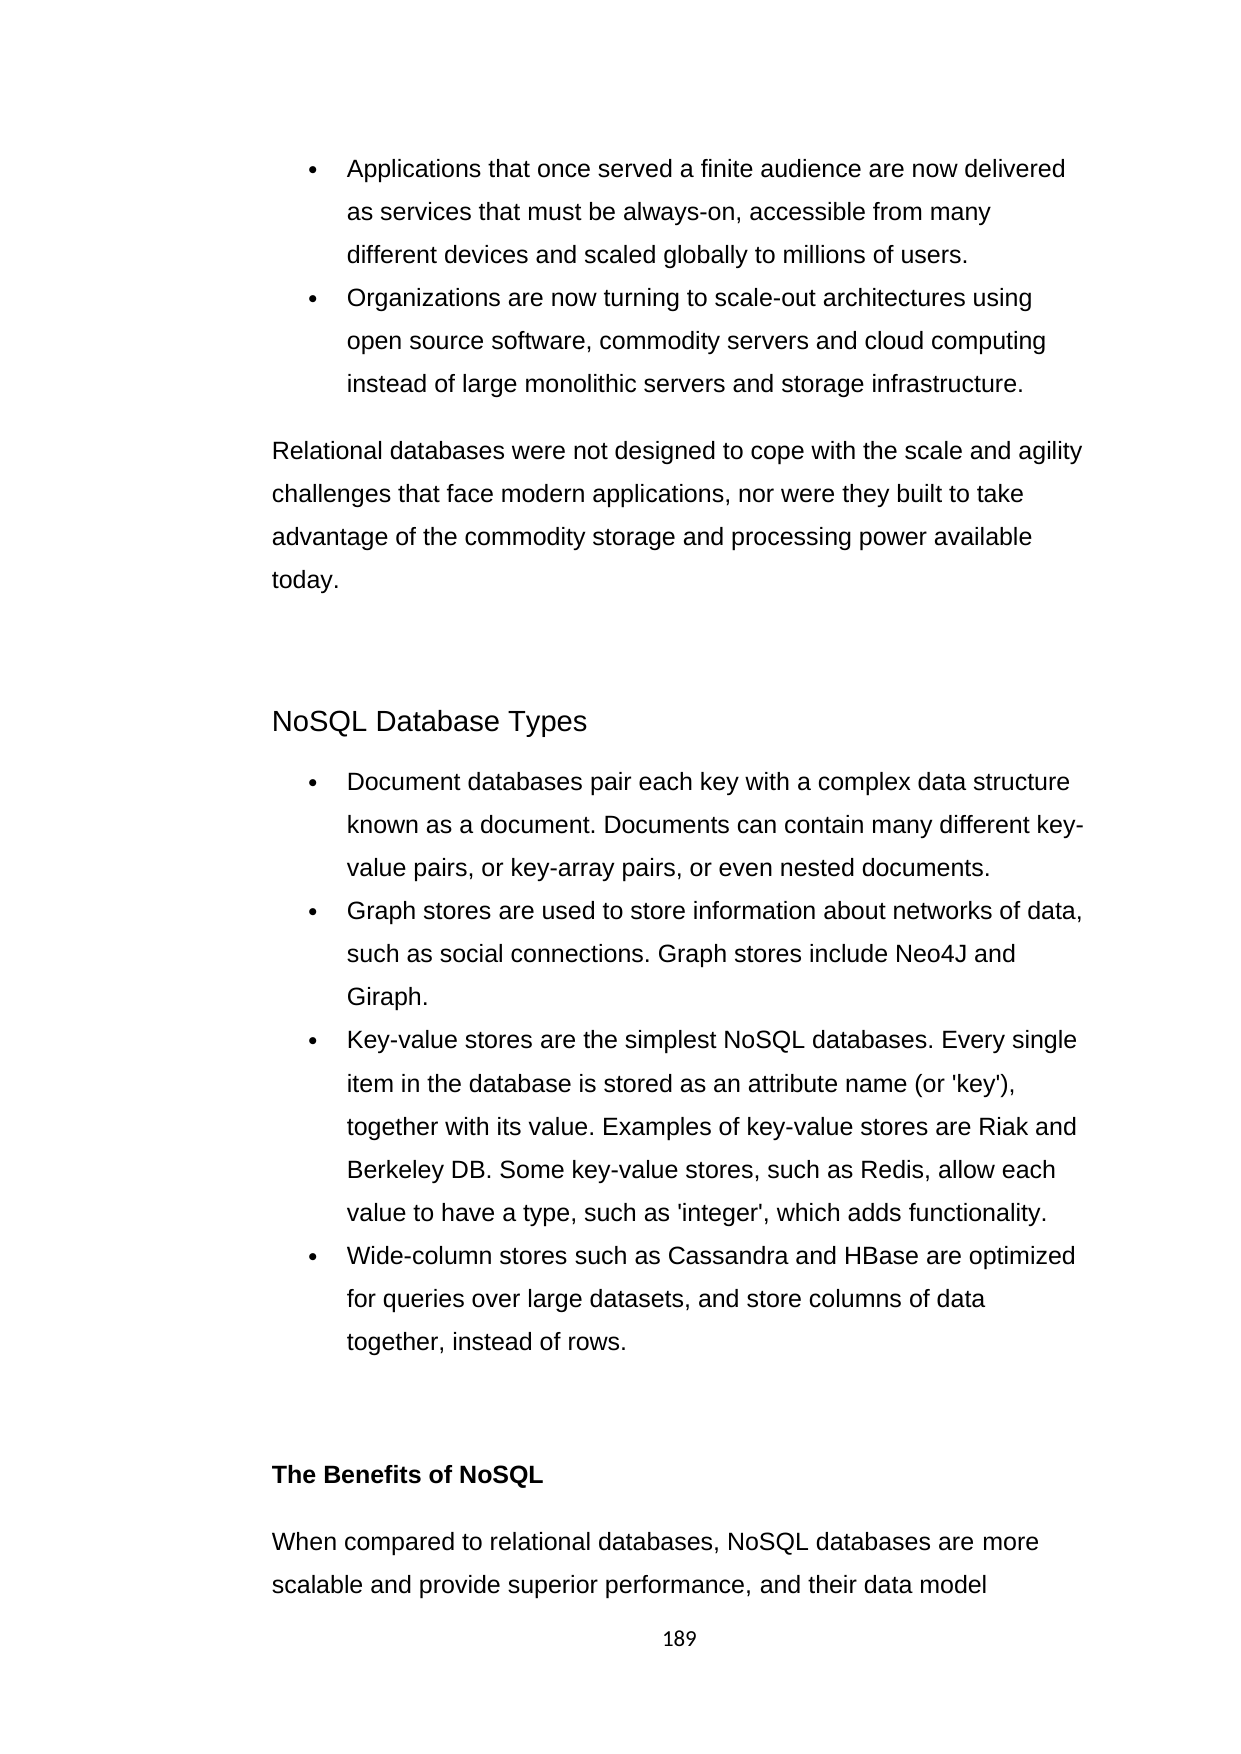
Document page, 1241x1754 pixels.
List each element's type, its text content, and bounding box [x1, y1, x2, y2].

list Document databases pair each key with a complex data structure known as a document. Documents can contain many different key-value pairs, or key-array pairs, or even nested documents. [309, 767, 1087, 882]
subtitle The Benefits of NoSQL [272, 1460, 1087, 1489]
list Graph stores are used to store information about networks of data, such as social connections. Graph stores include Neo4J and Giraph. [309, 896, 1087, 1011]
text Relational databases were not designed to cope with the scale and agility challenges that face modern applications, nor were they built to take advantage of the commodity storage and processing power available today. [272, 436, 1087, 594]
list Applications that once served a finite audience are now delivered as services that must be always-on, accessible from many different devices and scaled globally to millions of users. [309, 153, 1087, 268]
subtitle NoSQL Database Types [272, 704, 1087, 737]
list Organizations are now turning to scale-out architectures using open source software, commodity servers and cloud computing instead of large monolithic servers and storage infrastructure. [309, 283, 1087, 398]
list Wide-column stores such as Cassandra and HBase are optimized for queries over large datasets, and store columns of data together, instead of rows. [309, 1241, 1087, 1356]
list Key-value stores are the simplest NoSQL databases. Every single item in the database is stored as an attribute name (or 'key'), together with its value. Examples of key-value stores are Riak and Berkeley DB. Some key-value stores, such as Redis, allow each value to have a type, such as 'integer', which adds functionality. [309, 1025, 1087, 1227]
